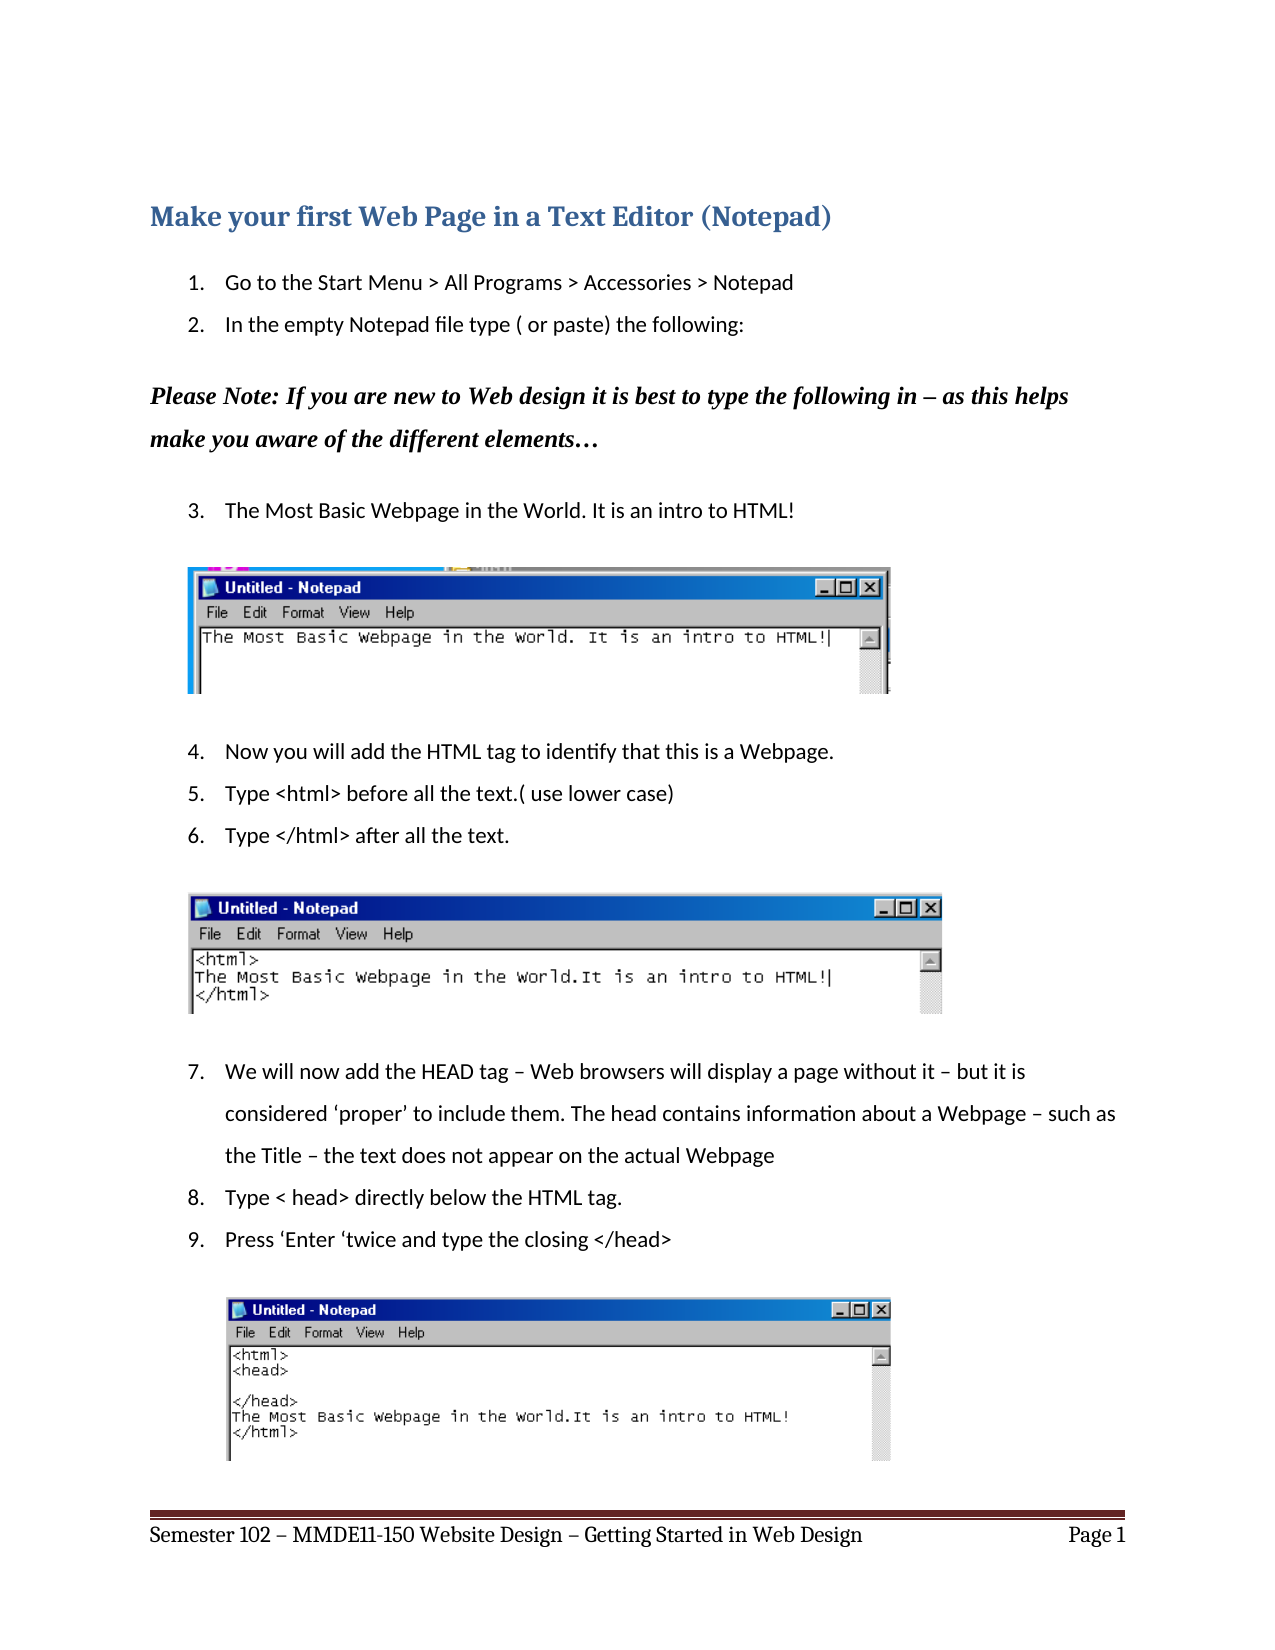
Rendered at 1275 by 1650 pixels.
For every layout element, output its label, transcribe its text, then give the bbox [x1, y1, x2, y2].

subtitle Make your first Web Page in a Text Editor (Notepad) [150, 200, 1125, 233]
picture [225, 1296, 891, 1461]
list Type < head> directly below the HTML tag. [187, 1183, 1125, 1211]
list Type <html> before all the text.( use lower case) [187, 779, 1125, 807]
picture [187, 892, 943, 1014]
list Press ‘Enter ‘twice and type the closing </head> [187, 1225, 1125, 1253]
list Type </html> after all the text. [187, 821, 1125, 849]
list Go to the Start Menu > All Programs > Accessories > Notepad [187, 268, 1125, 296]
list The Most Basic Webpage in the World. It is an intro to HTML! [187, 496, 1125, 524]
list We will now add the HEAD tag – Web browsers will display a page without it – but it is considered ‘proper’ to include them. The head contains information about a Webpage – such as the Title – the text does not appear on the actual Webpage [187, 1057, 1125, 1169]
text Please Note: If you are new to Web design it is best to type the following in – as this helps make you aware of the different elements… [150, 381, 1125, 453]
list In the empty Notepad file type ( or paste) the following: [187, 310, 1125, 338]
list Now you will add the HTML tag to identify that this is a Webpage. [187, 737, 1125, 765]
picture [187, 567, 891, 694]
